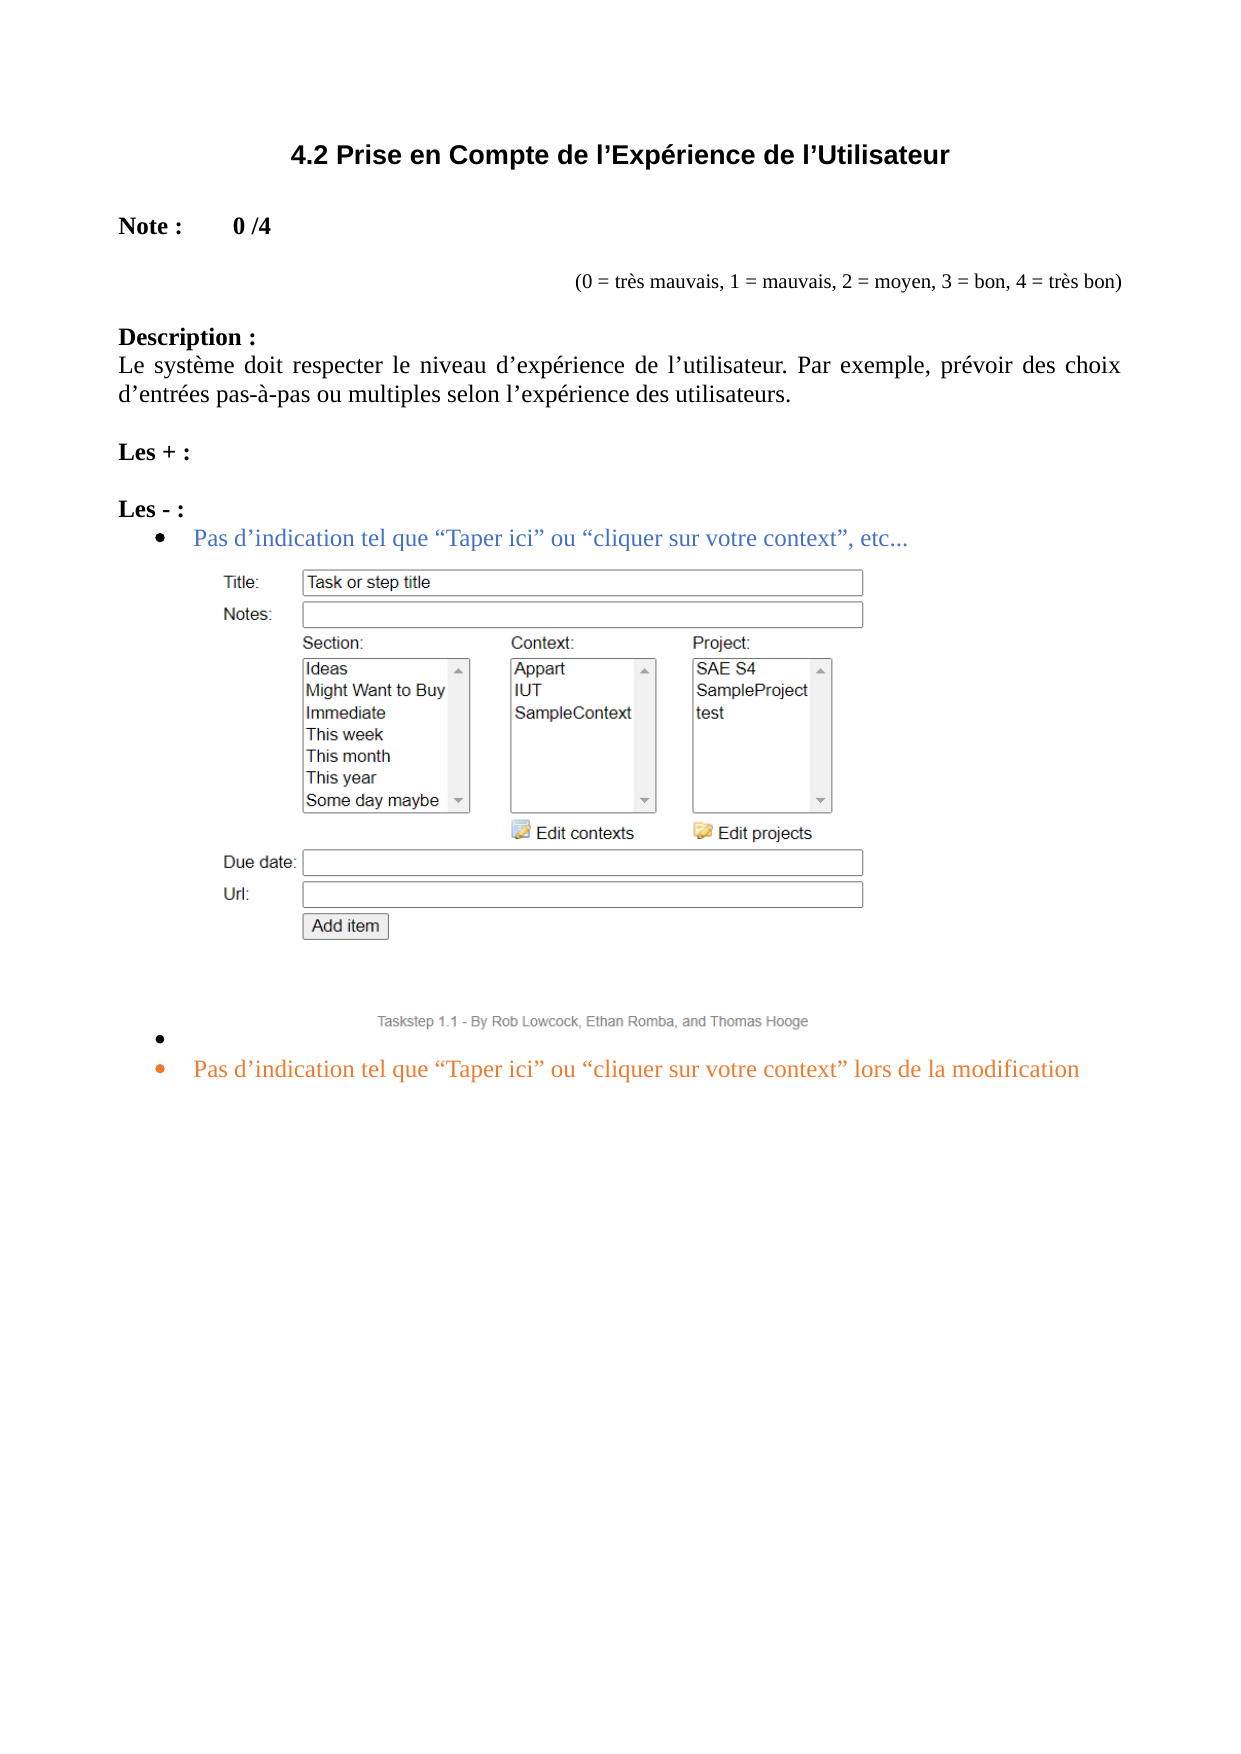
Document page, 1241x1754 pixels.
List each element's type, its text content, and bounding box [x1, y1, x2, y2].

text Les - : [118, 494, 1122, 523]
list Pas d’indication tel que “Taper ici” ou “cliquer sur votre context” lors de la modification [156, 1054, 1122, 1083]
list Pas d’indication tel que “Taper ici” ou “cliquer sur votre context”, etc... [156, 523, 1122, 552]
text Note : 0 /4 [118, 211, 1122, 240]
subtitle 4.2 Prise en Compte de l’Expérience de l’Utilisateur [118, 139, 1122, 170]
text Description : [118, 322, 1122, 351]
text Le système doit respecter le niveau d’expérience de l’utilisateur. Par exemple, prévoir des choix d’entrées pas-à-pas ou multiples selon l’expérience des utilisateurs. [118, 351, 1122, 408]
text (0 = très mauvais, 1 = mauvais, 2 = moyen, 3 = bon, 4 = très bon) [118, 269, 1122, 293]
text Les + : [118, 437, 1122, 466]
